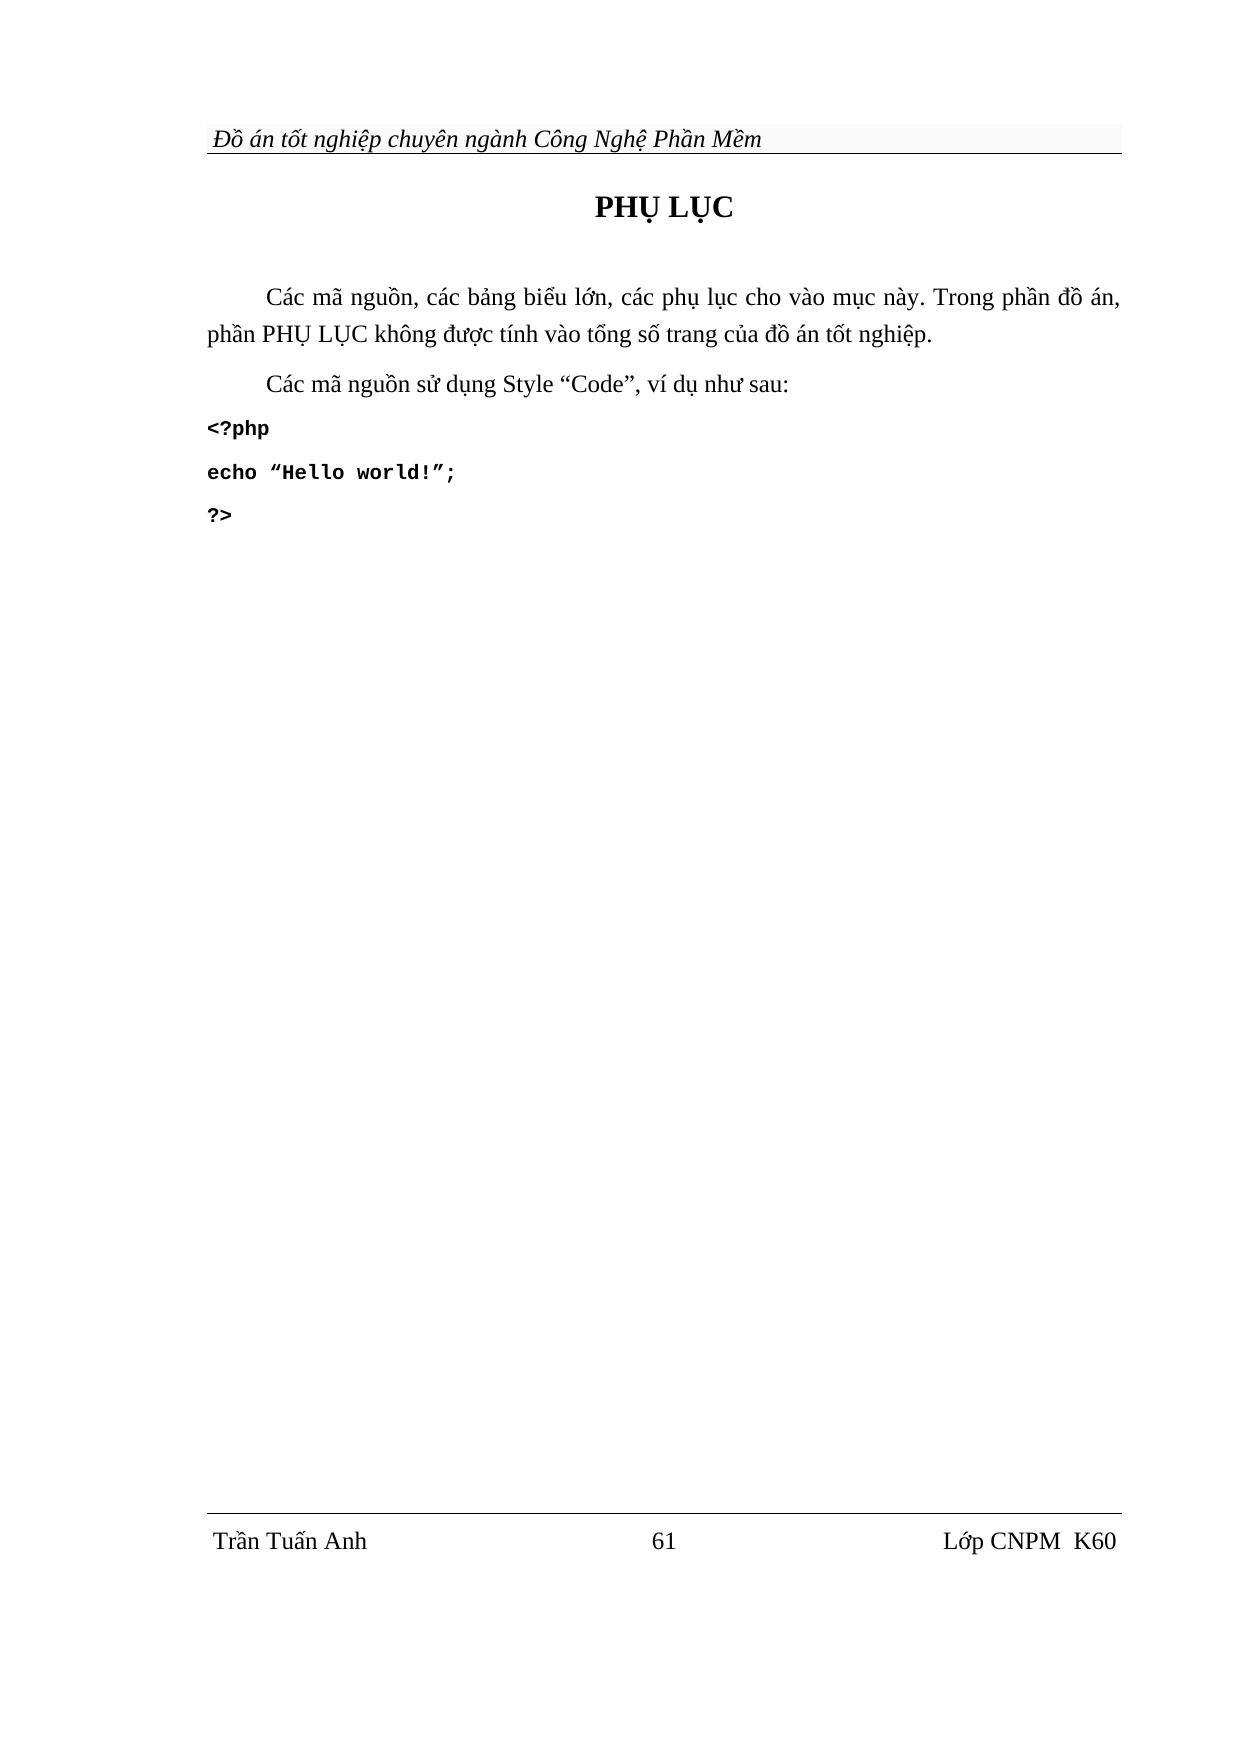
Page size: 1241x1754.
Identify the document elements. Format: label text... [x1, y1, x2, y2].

text Các mã nguồn sử dụng Style “Code”, ví dụ như sau: [207, 369, 1122, 397]
text <?php [207, 418, 1122, 442]
text echo “Hello world!”; [207, 462, 1122, 485]
text Các mã nguồn, các bảng biểu lớn, các phụ lục cho vào mục này. Trong phần đồ án, phần PHỤ LỤC không được tính vào tổng số trang của đồ án tốt nghiệp. [207, 282, 1122, 348]
text ?> [207, 505, 1122, 528]
subtitle PHỤ LỤC [207, 188, 1122, 224]
